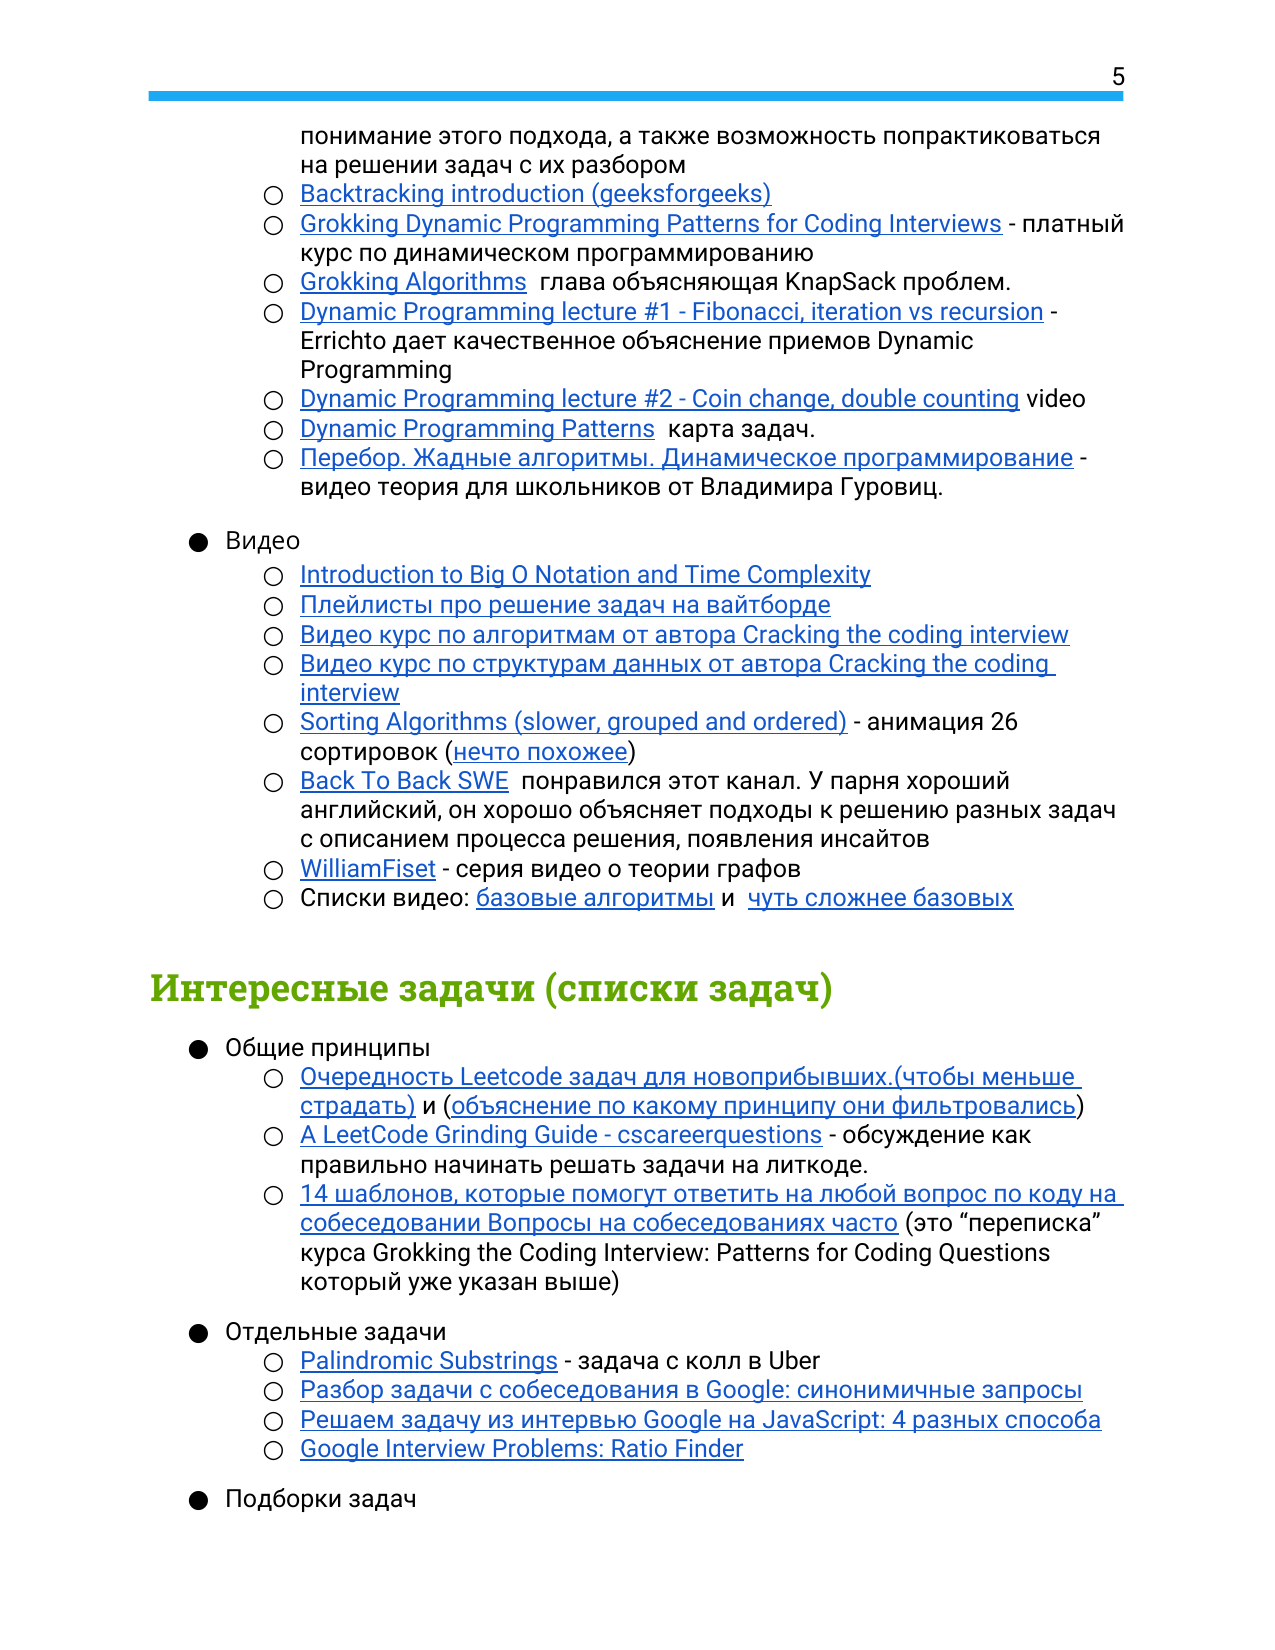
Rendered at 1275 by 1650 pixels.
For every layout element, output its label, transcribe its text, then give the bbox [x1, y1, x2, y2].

list Видео курс по алгоритмам от автора Cracking the coding interview [262, 620, 1125, 649]
list Google Interview Problems: Ratio Finder [262, 1434, 1125, 1463]
list Dynamic Programming lecture #1 - Fibonacci, iteration vs recursion - Errichto дает качественное объяснение приемов Dynamic Programming [262, 297, 1125, 384]
list Dynamic Programming lecture #2 - Coin change, double counting video [262, 384, 1125, 414]
list Подборки задач [187, 1484, 1125, 1513]
list Видео [187, 522, 1125, 556]
list Перебор. Жадные алгоритмы. Динамическое программирование - видео теория для школьников от Владимира Гуровиц. [262, 443, 1125, 502]
list Видео курс по структурам данных от автора Cracking the coding interview [262, 649, 1125, 708]
list Grokking Dynamic Programming Patterns for Coding Interviews - платный курс по динамическом программированию [262, 209, 1125, 267]
list Очередность Leetcode задач для новоприбывших.(чтобы меньше страдать) и (объяснение по какому принципу они фильтровались) [262, 1062, 1125, 1121]
list Backtracking introduction (geeksforgeeks) [262, 179, 1125, 209]
list WilliamFiset - серия видео о теории графов [262, 854, 1125, 883]
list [262, 121, 1125, 179]
list Dynamic Programming Patterns карта задач. [262, 414, 1125, 443]
list Списки видео: базовые алгоритмы и чуть сложнее базовых [262, 883, 1125, 912]
list Introduction to Big O Notation and Time Complexity [262, 556, 1125, 591]
subtitle Интересные задачи (списки задач) [150, 962, 1125, 1012]
list 14 шаблонов, которые помогут ответить на любой вопрос по коду на собеседовании Вопросы на собеседованиях часто (это “переписка” курса Grokking the Coding Interview: Patterns for Coding Questions который уже указан выше) [262, 1179, 1125, 1296]
list Общие принципы [187, 1033, 1125, 1062]
list Grokking Algorithms глава объясняющая KnapSack проблем. [262, 267, 1125, 297]
list Sorting Algorithms (slower, grouped and ordered) - анимация 26 сортировок (нечто похожее) [262, 708, 1125, 766]
list A LeetCode Grinding Guide - cscareerquestions - обсуждение как правильно начинать решать задачи на литкоде. [262, 1121, 1125, 1179]
list Плейлисты про решение задач на вайтборде [262, 591, 1125, 620]
list Отдельные задачи [187, 1317, 1125, 1346]
list Разбор задачи с собеседования в Google: синонимичные запросы [262, 1376, 1125, 1405]
list Решаем задачу из интервью Google на JavaScript: 4 разных способа [262, 1405, 1125, 1434]
list Back To Back SWE понравился этот канал. У парня хороший английский, он хорошо объясняет подходы к решению разных задач с описанием процесса решения, появления инсайтов [262, 766, 1125, 854]
list Palindromic Substrings - задача с колл в Uber [262, 1346, 1125, 1376]
picture [148, 91, 1124, 101]
